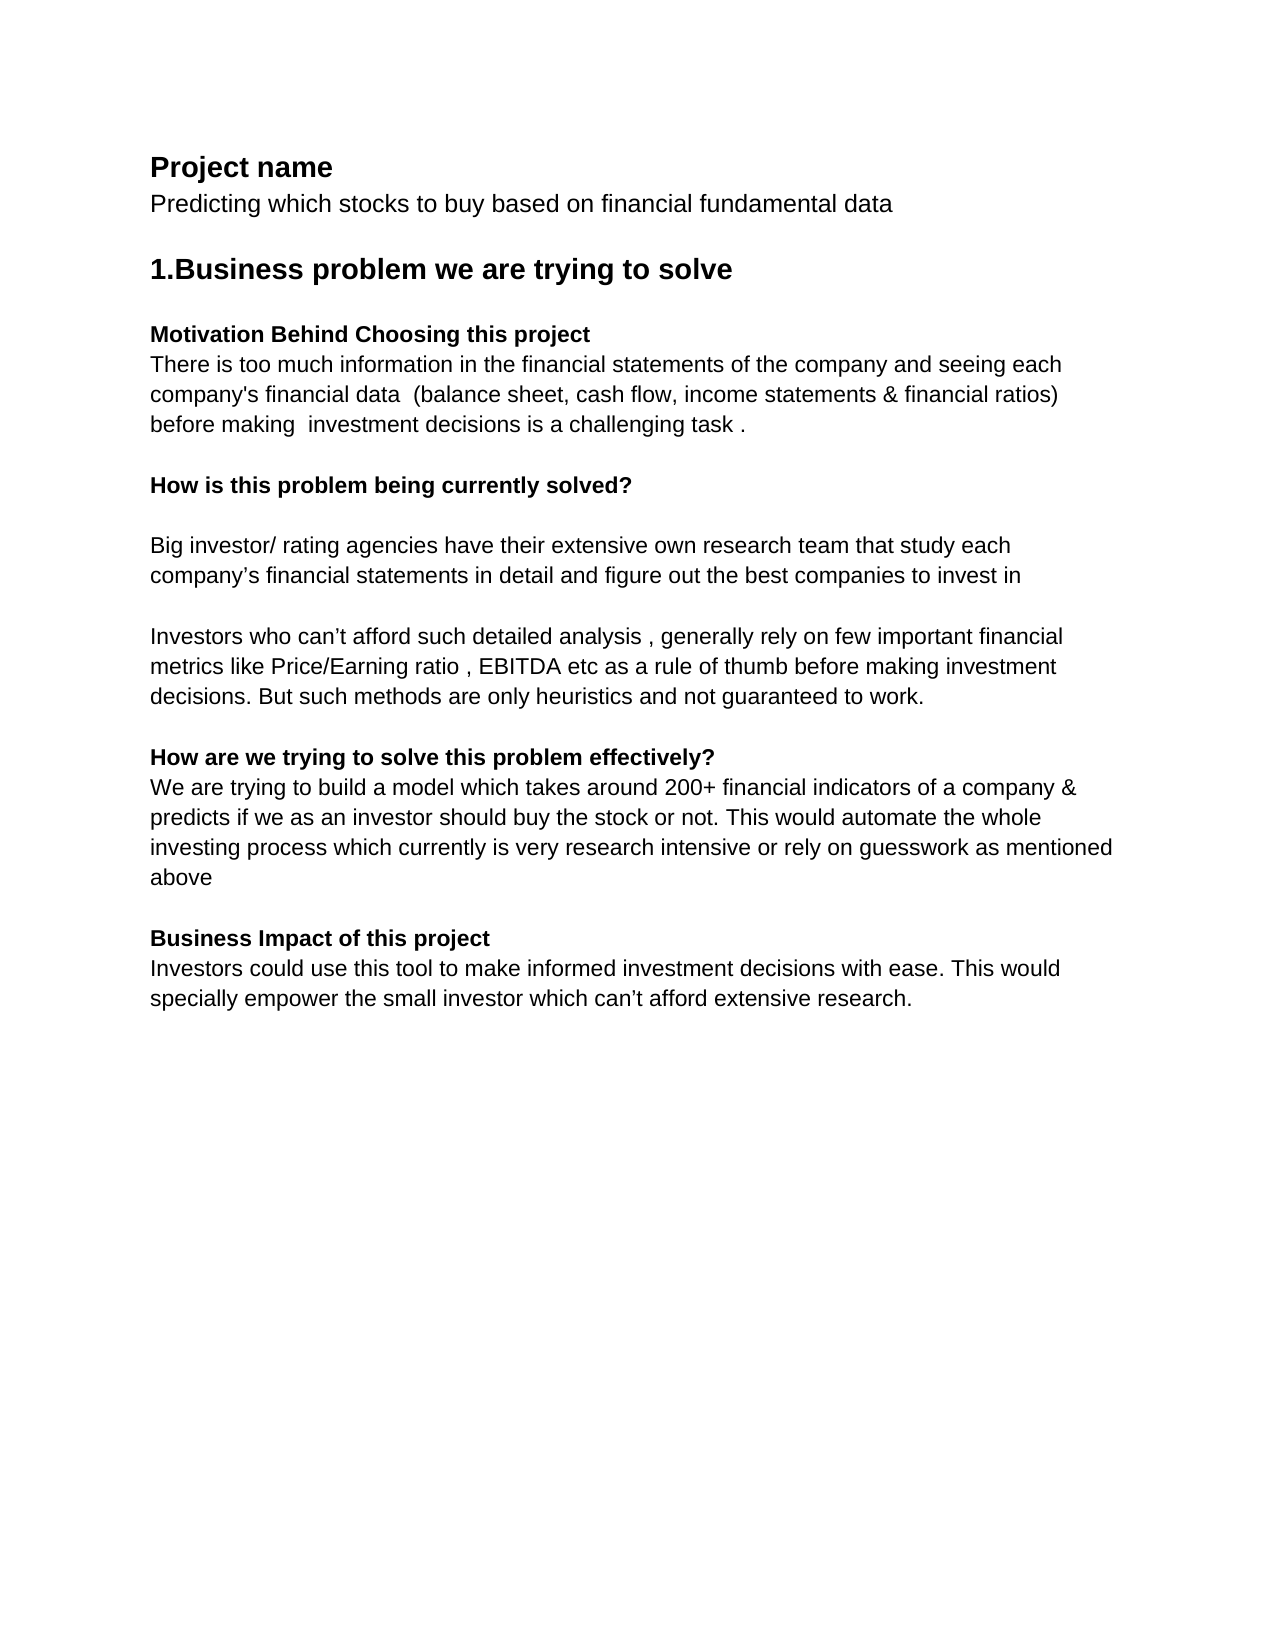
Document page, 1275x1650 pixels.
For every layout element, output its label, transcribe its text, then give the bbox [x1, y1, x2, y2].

text There is too much information in the financial statements of the company and seeing each company's financial data (balance sheet, cash flow, income statements & financial ratios) before making investment decisions is a challenging task . [150, 351, 1125, 437]
text Business Impact of this project [150, 925, 1125, 951]
text Motivation Behind Choosing this project [150, 321, 1125, 347]
text How is this problem being currently solved? [150, 472, 1125, 498]
text We are trying to build a model which takes around 200+ financial indicators of a company & predicts if we as an investor should buy the stock or not. This would automate the whole investing process which currently is very research intensive or rely on guesswork as mentioned above [150, 774, 1125, 891]
text Predicting which stocks to buy based on financial fundamental data [150, 188, 1125, 217]
text How are we trying to solve this problem effectively? [150, 743, 1125, 770]
text Big investor/ rating agencies have their extensive own research team that study each company’s financial statements in detail and figure out the best companies to invest in [150, 532, 1125, 588]
text Project name [150, 150, 1125, 183]
text Investors who can’t afford such detailed analysis , generally rely on few important financial metrics like Price/Earning ratio , EBITDA etc as a rule of thumb before making investment decisions. But such methods are only heuristics and not guaranteed to work. [150, 623, 1125, 709]
text 1.Business problem we are trying to solve [150, 252, 1125, 285]
text Investors could use this tool to make informed investment decisions with ease. This would specially empower the small investor which can’t afford extensive research. [150, 955, 1125, 1042]
